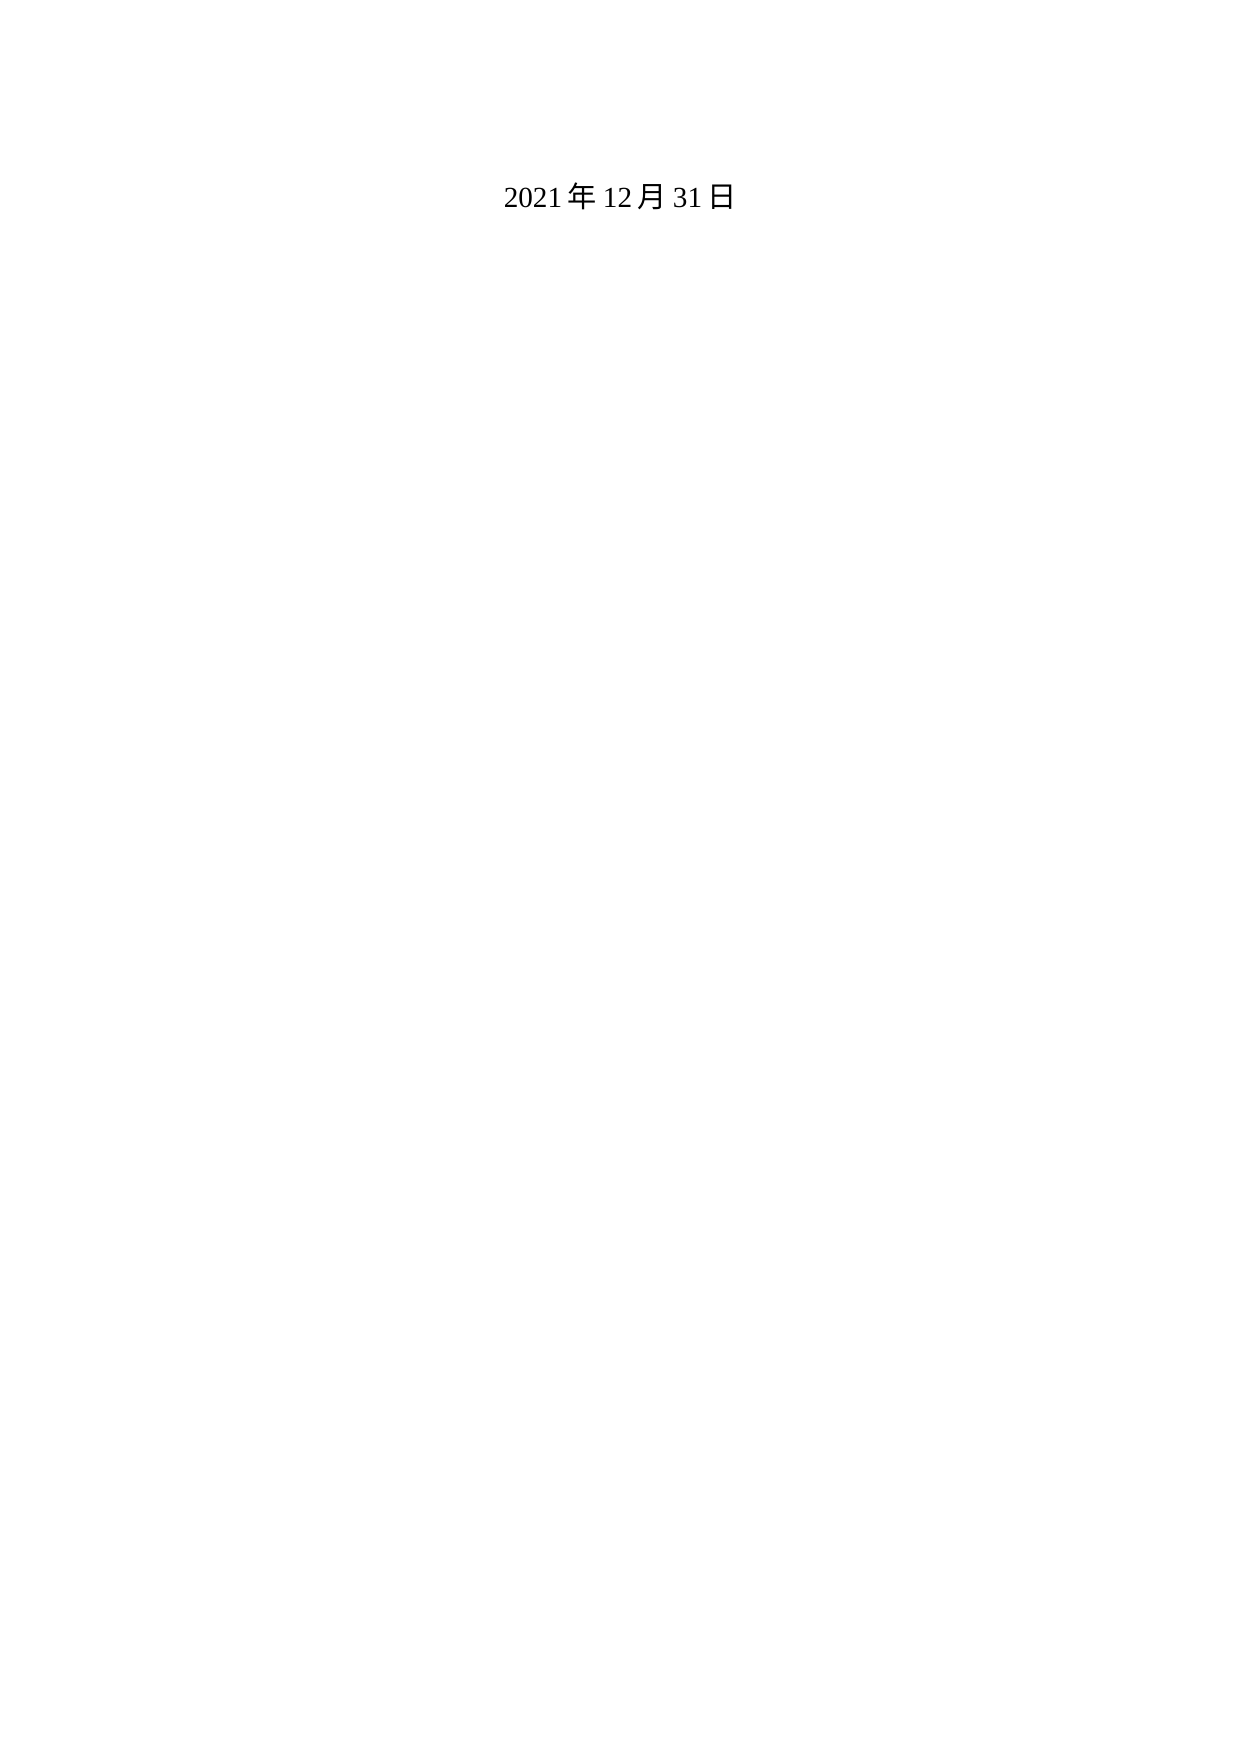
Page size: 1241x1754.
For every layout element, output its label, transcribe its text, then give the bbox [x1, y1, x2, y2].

text 2021年12月31日 [187, 162, 1053, 227]
